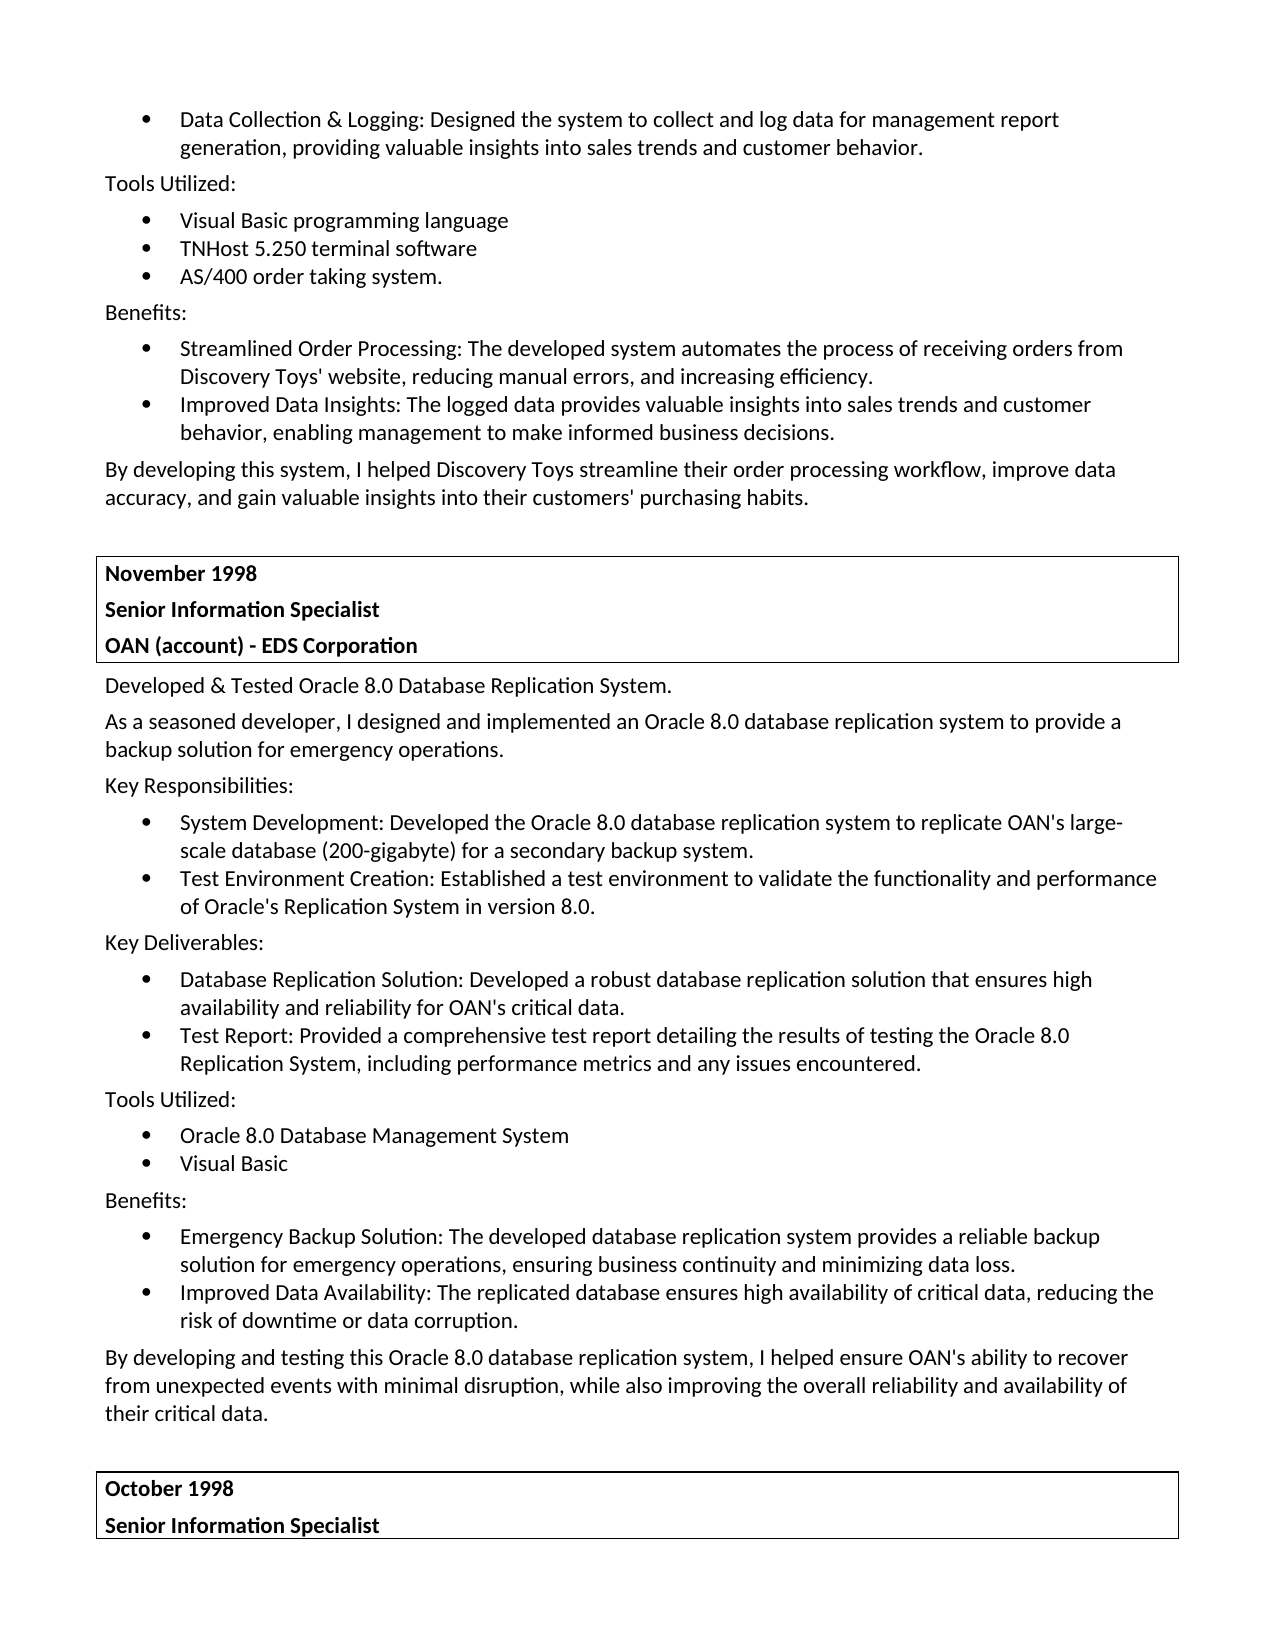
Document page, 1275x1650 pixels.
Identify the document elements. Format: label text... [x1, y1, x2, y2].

text Tools Utilized: [105, 1085, 1170, 1113]
list Oracle 8.0 Database Management System [142, 1122, 1170, 1149]
list TNHost 5.250 terminal software [142, 234, 1170, 262]
list Database Replication Solution: Developed a robust database replication solution that ensures high availability and reliability for OAN's critical data. [142, 965, 1170, 1021]
list Test Report: Provided a comprehensive test report detailing the results of testing the Oracle 8.0 Replication System, including performance metrics and any issues encountered. [142, 1021, 1170, 1077]
text Tools Utilized: [105, 169, 1170, 197]
text OAN (account) - EDS Corporation [97, 628, 1178, 662]
list Emergency Backup Solution: The developed database replication system provides a reliable backup solution for emergency operations, ensuring business continuity and minimizing data loss. [142, 1222, 1170, 1278]
text Senior Information Specialist [97, 592, 1178, 623]
list System Development: Developed the Oracle 8.0 database replication system to replicate OAN's large-scale database (200-gigabyte) for a secondary backup system. [142, 808, 1170, 864]
list Streamlined Order Processing: The developed system automates the process of receiving orders from Discovery Toys' website, reducing manual errors, and increasing efficiency. [142, 334, 1170, 391]
list AS/400 order taking system. [142, 262, 1170, 290]
list Data Collection & Logging: Designed the system to collect and log data for management report generation, providing valuable insights into sales trends and customer behavior. [142, 105, 1170, 161]
list Improved Data Insights: The logged data provides valuable insights into sales trends and customer behavior, enabling management to make informed business decisions. [142, 391, 1170, 447]
text Developed & Tested Oracle 8.0 Database Replication System. [105, 671, 1170, 699]
list Visual Basic [142, 1149, 1170, 1178]
text Key Responsibilities: [105, 772, 1170, 800]
text Key Deliverables: [105, 928, 1170, 956]
text By developing this system, I helped Discovery Toys streamline their order processing workflow, improve data accuracy, and gain valuable insights into their customers' purchasing habits. [105, 455, 1170, 511]
text Benefits: [105, 298, 1170, 326]
text Senior Information Specialist [97, 1508, 1178, 1538]
text October 1998 [97, 1473, 1178, 1503]
list Test Environment Creation: Established a test environment to validate the functionality and performance of Oracle's Replication System in version 8.0. [142, 864, 1170, 920]
text Benefits: [105, 1186, 1170, 1214]
text By developing and testing this Oracle 8.0 database replication system, I helped ensure OAN's ability to recover from unexpected events with minimal disruption, while also improving the overall reliability and availability of their critical data. [105, 1343, 1170, 1427]
text November 1998 [97, 557, 1178, 587]
text As a seasoned developer, I designed and implemented an Oracle 8.0 database replication system to provide a backup solution for emergency operations. [105, 707, 1170, 763]
list Improved Data Availability: The replicated database ensures high availability of critical data, reducing the risk of downtime or data corruption. [142, 1278, 1170, 1334]
list Visual Basic programming language [142, 206, 1170, 234]
